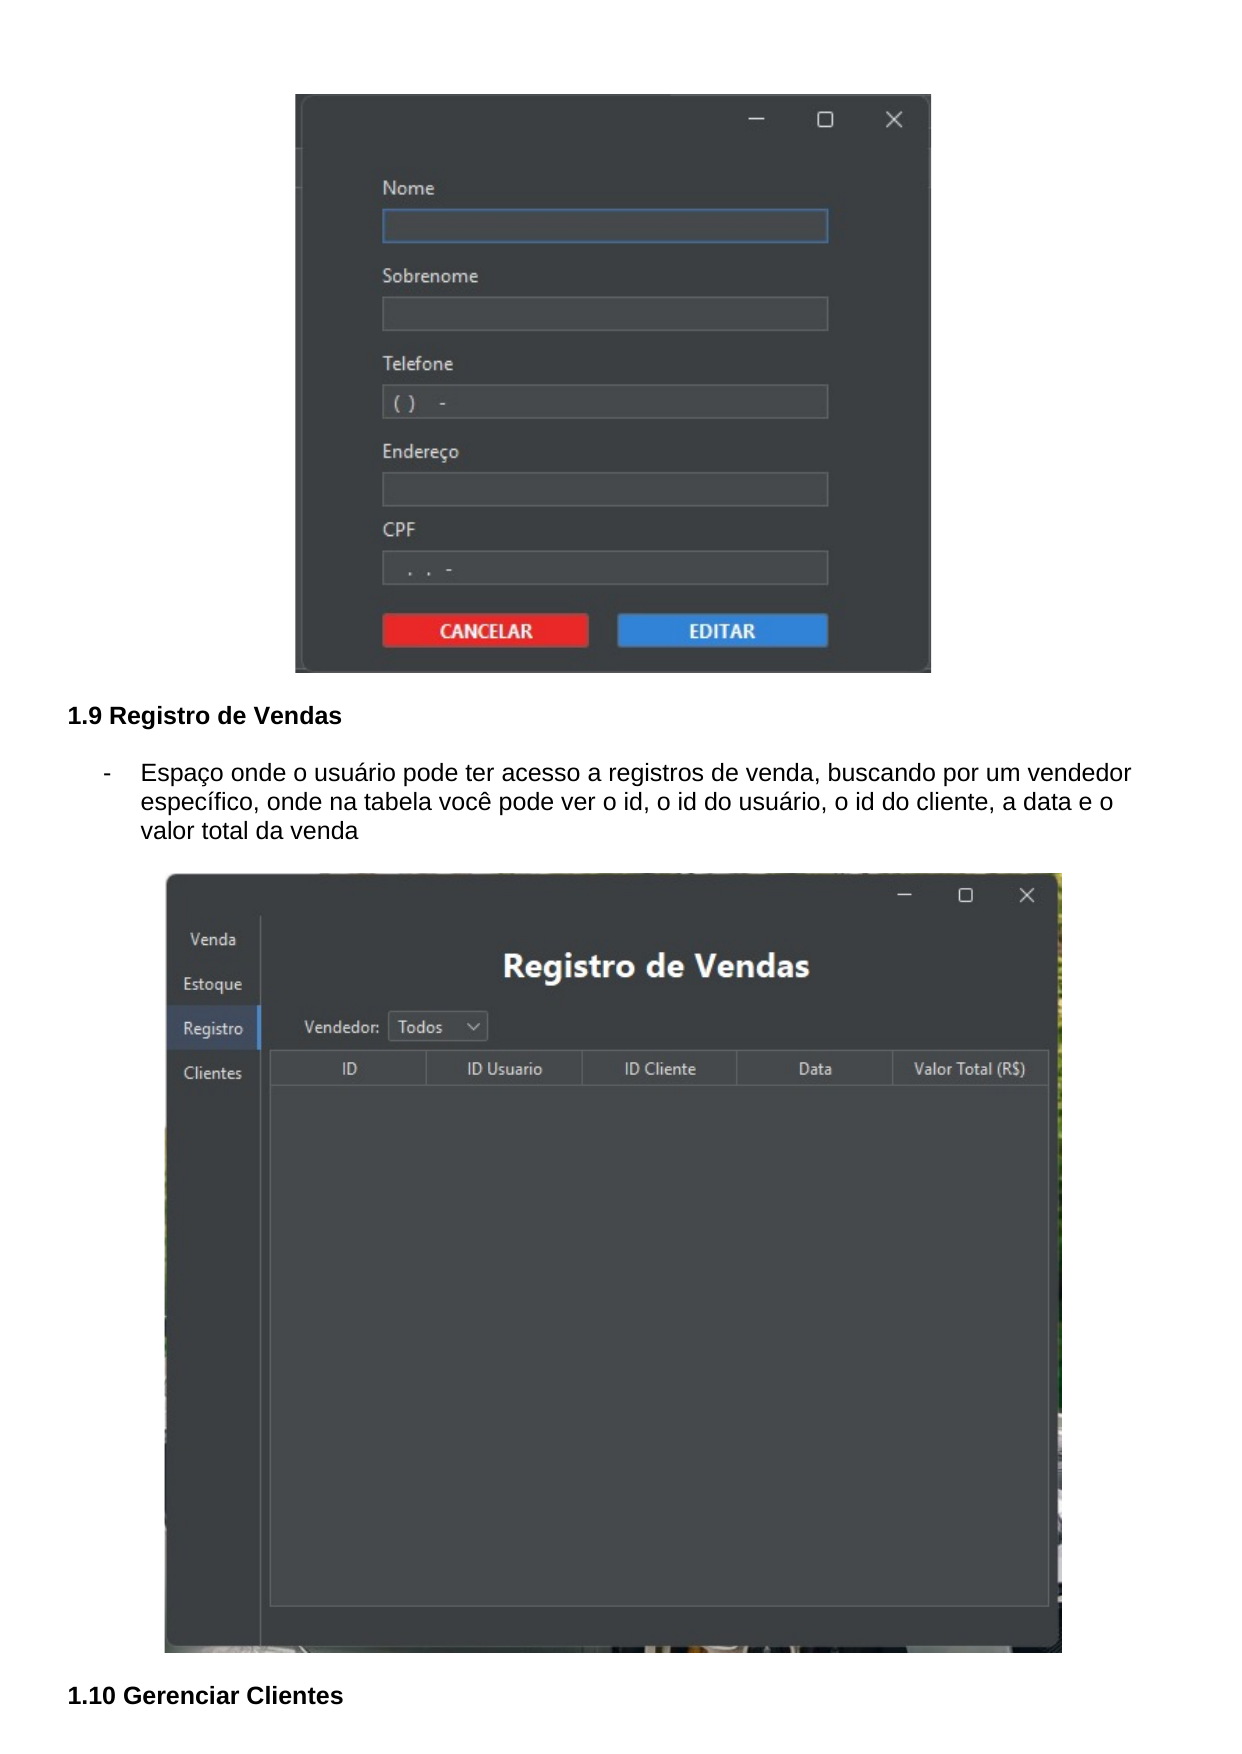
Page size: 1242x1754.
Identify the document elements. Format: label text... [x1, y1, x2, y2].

list Espaço onde o usuário pode ter acesso a registros de venda, buscando por um vendedor específico, onde na tabela você pode ver o id, o id do usuário, o id do cliente, a data e o valor total da venda [103, 758, 1159, 845]
text 1.9 Registro de Vendas [67, 701, 1159, 730]
picture [295, 94, 932, 673]
text 1.10 Gerenciar Clientes [67, 1681, 1159, 1710]
picture [164, 873, 1062, 1653]
